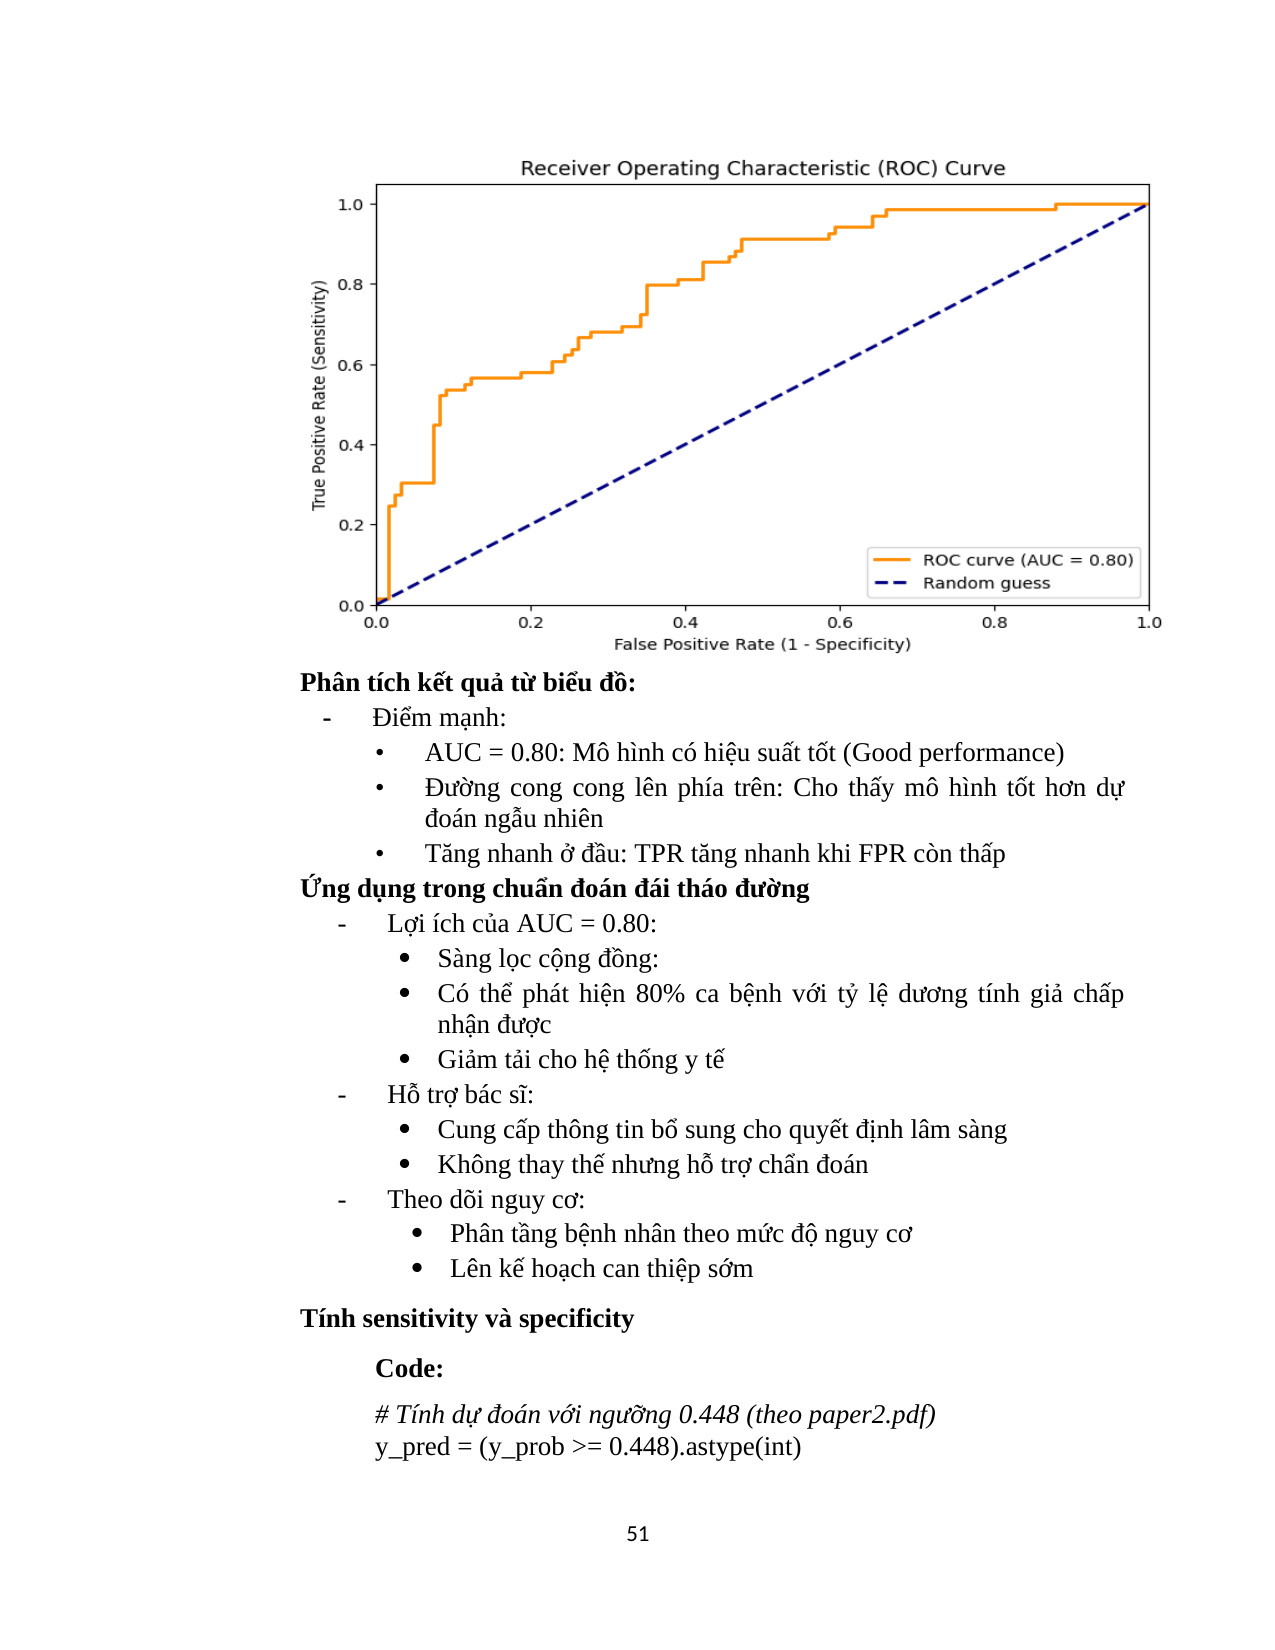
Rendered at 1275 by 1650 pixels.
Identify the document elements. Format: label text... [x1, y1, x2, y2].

text Phân tích kết quả từ biểu đồ: [300, 666, 1125, 697]
list AUC = 0.80: Mô hình có hiệu suất tốt (Good performance) [375, 736, 1125, 767]
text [375, 1398, 1125, 1492]
list Lợi ích của AUC = 0.80: [337, 907, 1125, 938]
list Giảm tải cho hệ thống y tế [400, 1043, 1125, 1074]
list Điểm mạnh: [322, 701, 1125, 732]
list Sàng lọc cộng đồng: [400, 942, 1125, 973]
list Theo dõi nguy cơ: [337, 1183, 1125, 1214]
list Phân tầng bệnh nhân theo mức độ nguy cơ [412, 1218, 1125, 1249]
text Tính sensitivity và specificity [225, 1303, 1125, 1334]
list Tăng nhanh ở đầu: TPR tăng nhanh khi FPR còn thấp [375, 837, 1125, 868]
list Có thể phát hiện 80% ca bệnh với tỷ lệ dương tính giả chấp nhận được [400, 977, 1125, 1039]
text Code: [150, 1352, 1125, 1384]
list Hỗ trợ bác sĩ: [337, 1078, 1125, 1109]
list Không thay thế nhưng hỗ trợ chẩn đoán [400, 1148, 1125, 1179]
picture [300, 150, 1175, 663]
list Đường cong cong lên phía trên: Cho thấy mô hình tốt hơn dự đoán ngẫu nhiên [375, 771, 1125, 833]
text Ứng dụng trong chuẩn đoán đái tháo đường [300, 872, 1125, 903]
list Lên kế hoạch can thiệp sớm [412, 1253, 1125, 1284]
list Cung cấp thông tin bổ sung cho quyết định lâm sàng [400, 1113, 1125, 1144]
